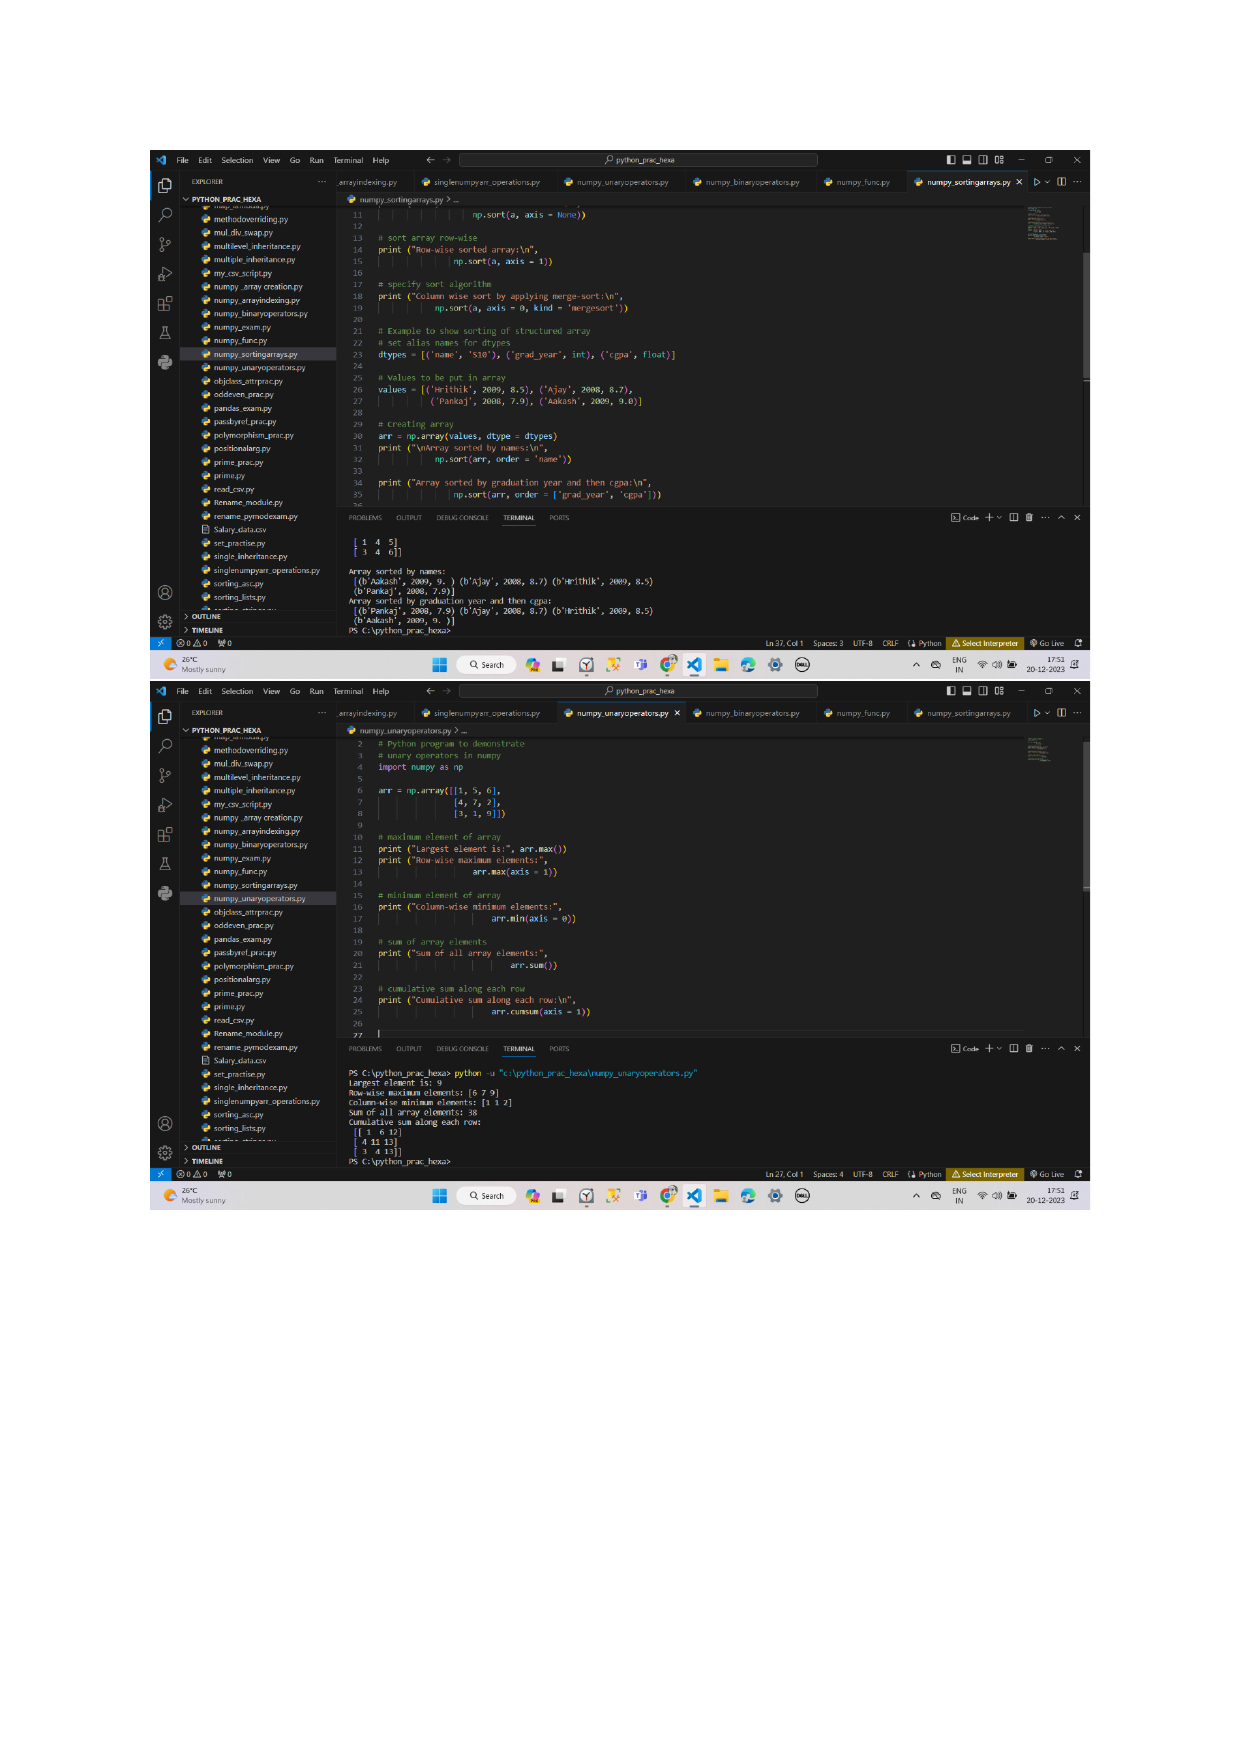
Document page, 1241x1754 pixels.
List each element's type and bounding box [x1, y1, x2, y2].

picture [150, 150, 1091, 679]
picture [150, 681, 1091, 1210]
